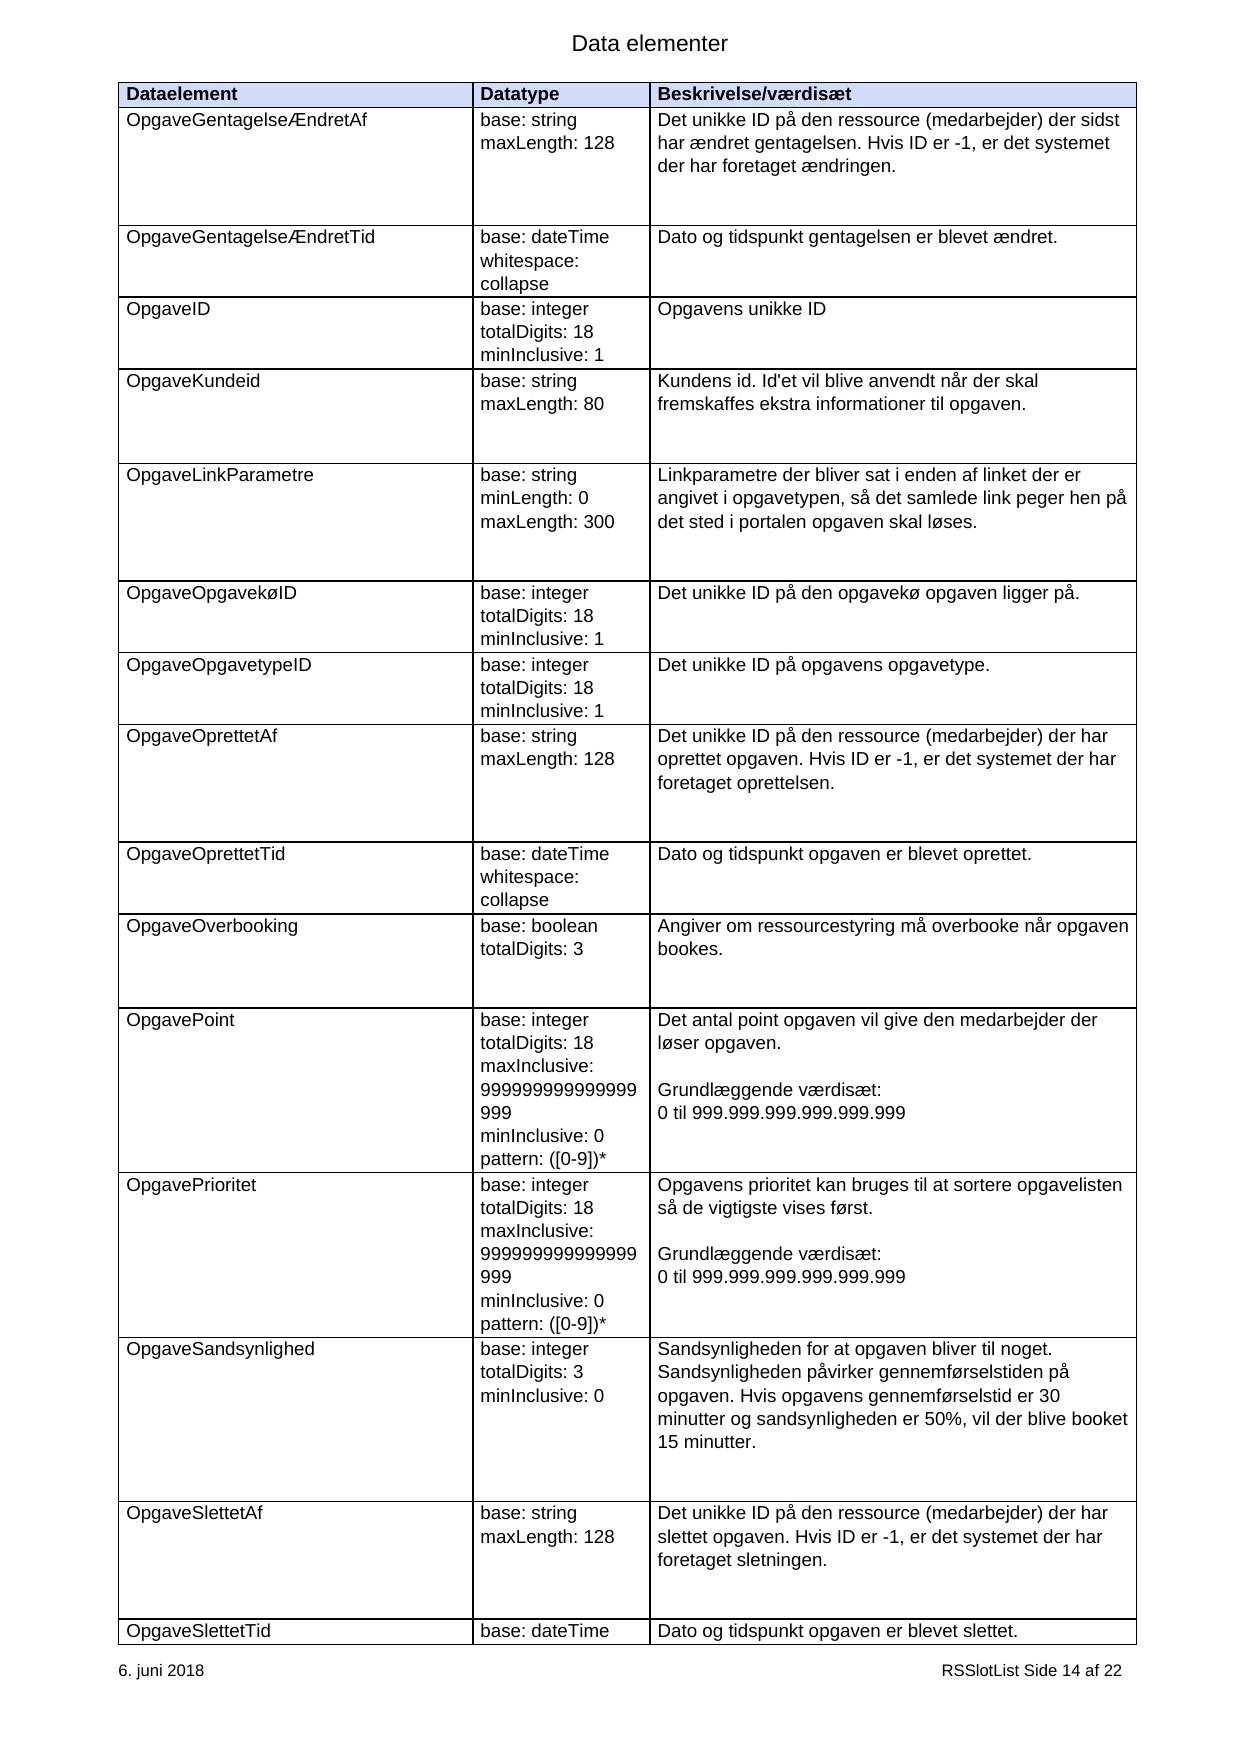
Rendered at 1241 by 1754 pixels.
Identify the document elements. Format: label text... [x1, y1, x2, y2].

table_cell base: string maxLength: 128 [474, 725, 649, 841]
table_cell Linkparametre der bliver sat i enden af linket der er angivet i opgavetypen, så det samlede link peger hen på det sted i portalen opgaven skal løses. [651, 464, 1136, 580]
table_cell base: integer totalDigits: 18 maxInclusive: 999999999999999999 minInclusive: 0 pattern: ([0-9])* [474, 1009, 649, 1172]
table_cell Dato og tidspunkt opgaven er blevet oprettet. [651, 843, 1136, 913]
table_cell Opgavens unikke ID [651, 298, 1136, 368]
table_cell base: integer totalDigits: 18 maxInclusive: 999999999999999999 minInclusive: 0 pattern: ([0-9])* [474, 1173, 649, 1336]
table_cell OpgavePoint [119, 1009, 472, 1172]
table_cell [651, 1620, 1136, 1643]
table_header Dataelement [119, 83, 472, 107]
table_cell OpgaveGentagelseÆndretTid [119, 226, 472, 296]
table_cell base: boolean totalDigits: 3 [474, 915, 649, 1007]
table_cell base: string maxLength: 128 [474, 108, 649, 224]
table_cell OpgaveOprettetAf [119, 725, 472, 841]
table_cell base: string maxLength: 80 [474, 370, 649, 462]
table_cell base: dateTime whitespace: collapse [474, 226, 649, 296]
table_header Datatype [474, 83, 649, 107]
table_cell OpgaveSlettetAf [119, 1502, 472, 1618]
table_cell OpgaveID [119, 298, 472, 368]
table_cell OpgavePrioritet [119, 1173, 472, 1336]
table_cell OpgaveOprettetTid [119, 843, 472, 913]
table_cell Det unikke ID på den opgavekø opgaven ligger på. [651, 582, 1136, 652]
table_cell Sandsynligheden for at opgaven bliver til noget. Sandsynligheden påvirker gennemførselstiden på opgaven. Hvis opgavens gennemførselstid er 30 minutter og sandsynligheden er 50%, vil der blive booket 15 minutter. [651, 1338, 1136, 1501]
table_cell Det unikke ID på den ressource (medarbejder) der sidst har ændret gentagelsen. Hvis ID er -1, er det systemet der har foretaget ændringen. [651, 108, 1136, 224]
table_cell base: integer totalDigits: 18 minInclusive: 1 [474, 653, 649, 723]
table_cell OpgaveGentagelseÆndretAf [119, 108, 472, 224]
table_cell Det unikke ID på den ressource (medarbejder) der har oprettet opgaven. Hvis ID er -1, er det systemet der har foretaget oprettelsen. [651, 725, 1136, 841]
table_cell OpgaveOpgavetypeID [119, 653, 472, 723]
table_cell OpgaveOpgavekøID [119, 582, 472, 652]
table_cell base: integer totalDigits: 3 minInclusive: 0 [474, 1338, 649, 1501]
table_cell base: integer totalDigits: 18 minInclusive: 1 [474, 582, 649, 652]
table_cell OpgaveKundeid [119, 370, 472, 462]
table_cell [474, 1620, 649, 1643]
table_cell Det antal point opgaven vil give den medarbejder der løser opgaven. Grundlæggende værdisæt: 0 til 999.999.999.999.999.999 [651, 1009, 1136, 1172]
table_cell Dato og tidspunkt gentagelsen er blevet ændret. [651, 226, 1136, 296]
table_cell base: integer totalDigits: 18 minInclusive: 1 [474, 298, 649, 368]
table_cell OpgaveOverbooking [119, 915, 472, 1007]
table_cell Kundens id. Id'et vil blive anvendt når der skal fremskaffes ekstra informationer til opgaven. [651, 370, 1136, 462]
table_cell base: string minLength: 0 maxLength: 300 [474, 464, 649, 580]
table_cell OpgaveSlettetTid [119, 1620, 472, 1643]
table_cell Angiver om ressourcestyring må overbooke når opgaven bookes. [651, 915, 1136, 1007]
table_cell Det unikke ID på den ressource (medarbejder) der har slettet opgaven. Hvis ID er -1, er det systemet der har foretaget sletningen. [651, 1502, 1136, 1618]
table_cell OpgaveSandsynlighed [119, 1338, 472, 1501]
table_cell base: dateTime whitespace: collapse [474, 843, 649, 913]
table_cell Opgavens prioritet kan bruges til at sortere opgavelisten så de vigtigste vises først. Grundlæggende værdisæt: 0 til 999.999.999.999.999.999 [651, 1173, 1136, 1336]
table_cell base: string maxLength: 128 [474, 1502, 649, 1618]
table_header Beskrivelse/værdisæt [651, 83, 1136, 107]
table_cell Det unikke ID på opgavens opgavetype. [651, 653, 1136, 723]
table_cell OpgaveLinkParametre [119, 464, 472, 580]
